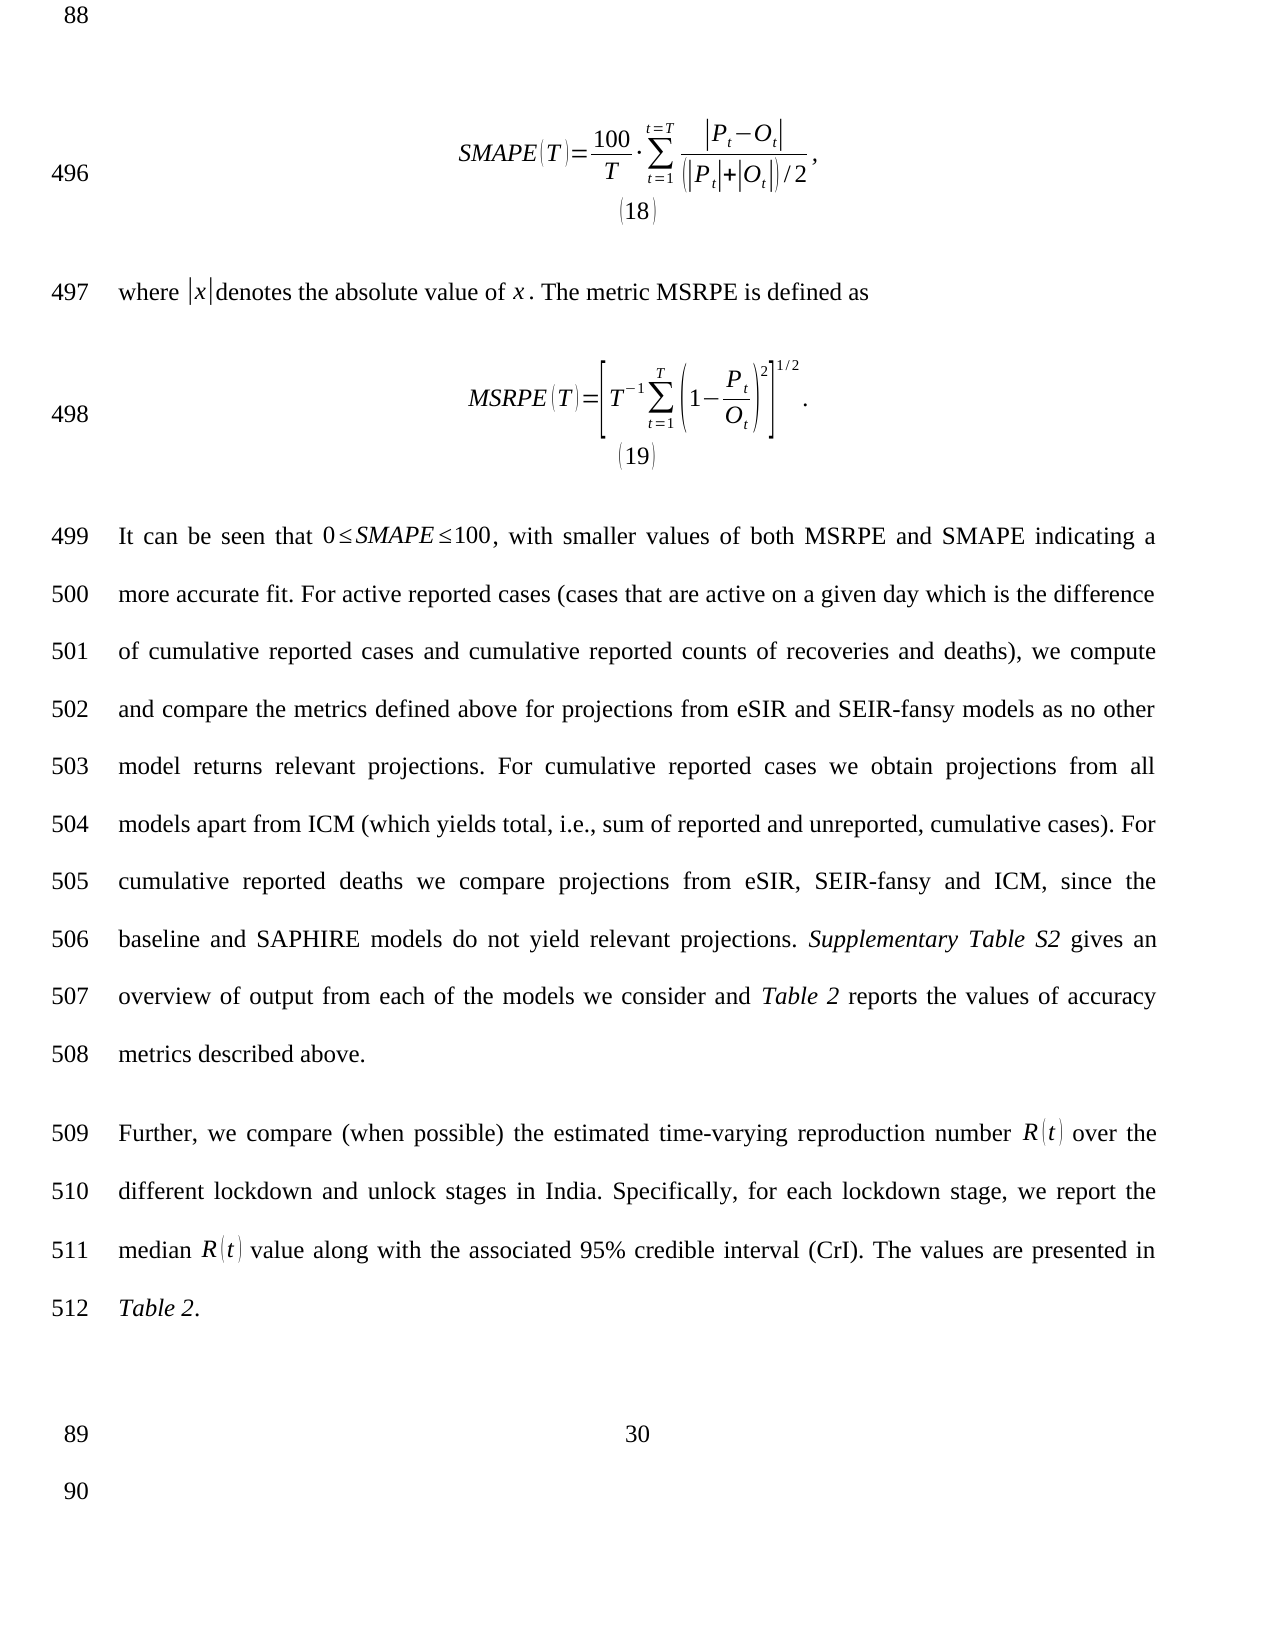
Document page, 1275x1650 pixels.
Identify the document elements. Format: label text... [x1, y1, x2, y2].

text Further, we compare (when possible) the estimated time-varying reproduction number over the different lockdown and unlock stages in India. Specifically, for each lockdown stage, we report the median value along with the associated 95% credible interval (CrI). The values are presented in Table 2. [118, 1117, 1157, 1322]
text where denotes the absolute value of The metric MSRPE is defined as [118, 276, 1157, 307]
text It can be seen that , with smaller values of both MSRPE and SMAPE indicating a more accurate fit. For active reported cases (cases that are active on a given day which is the difference of cumulative reported cases and cumulative reported counts of recoveries and deaths), we compute and compare the metrics defined above for projections from eSIR and SEIR-fansy models as no other model returns relevant projections. For cumulative reported cases we obtain projections from all models apart from ICM (which yields total, i.e., sum of reported and unreported, cumulative cases). For cumulative reported deaths we compare projections from eSIR, SEIR-fansy and ICM, since the baseline and SAPHIRE models do not yield relevant projections. Supplementary Table S2 gives an overview of output from each of the models we consider and Table 2 reports the values of accuracy metrics described above. [118, 521, 1157, 1067]
